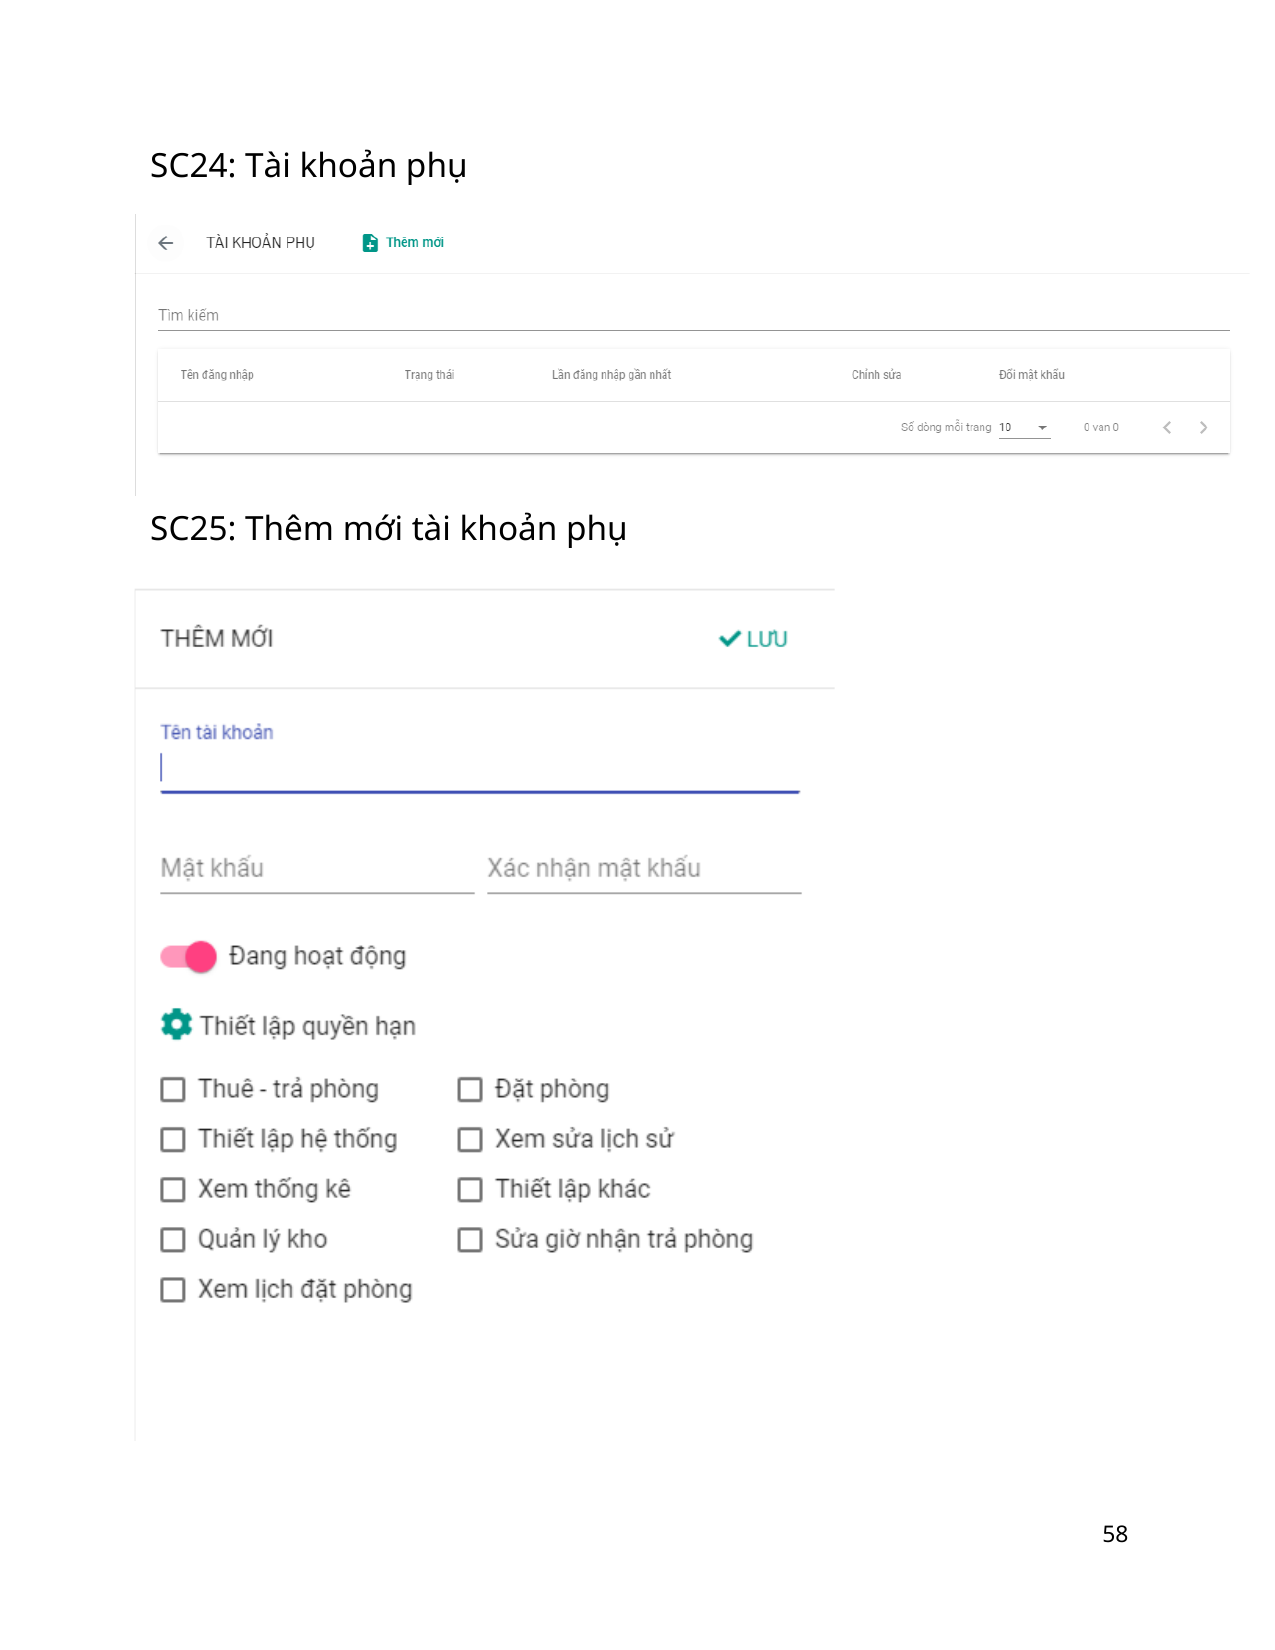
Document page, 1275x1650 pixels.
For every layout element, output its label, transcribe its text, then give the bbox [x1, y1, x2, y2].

picture [134, 587, 835, 1441]
picture [134, 214, 1249, 496]
subtitle SC24: Tài khoản phụ [150, 142, 1252, 187]
